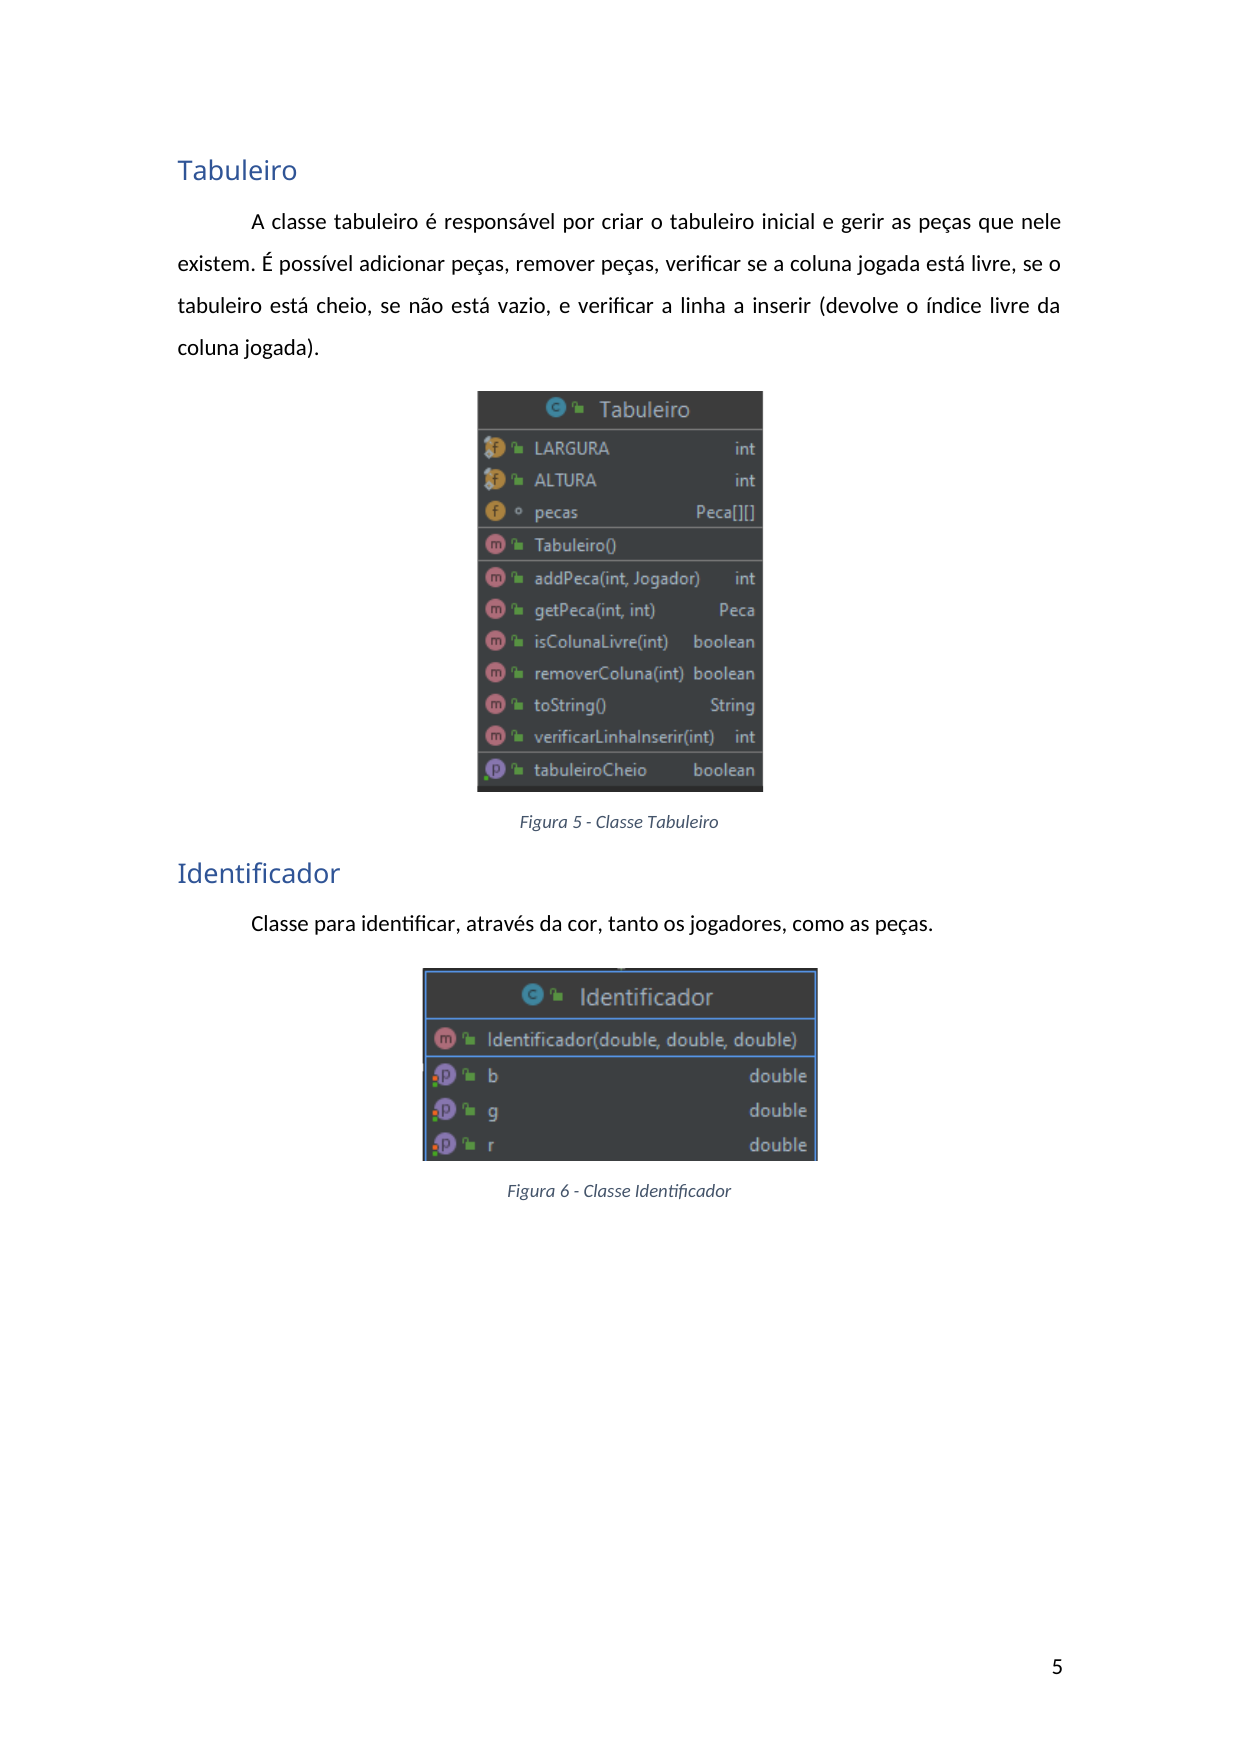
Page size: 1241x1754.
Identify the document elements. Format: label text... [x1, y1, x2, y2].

picture [477, 391, 764, 792]
text A classe tabuleiro é responsável por criar o tabuleiro inicial e gerir as peças que nele existem. É possível adicionar peças, remover peças, verificar se a coluna jogada está livre, se o tabuleiro está cheio, se não está vazio, e verificar a linha a inserir (devolve o índice livre da coluna jogada). [177, 207, 1063, 361]
subtitle Tabuleiro [177, 152, 1063, 189]
text Figura 6 - Classe Identificador [177, 1179, 1063, 1202]
subtitle Identificador [177, 854, 1063, 891]
text Classe para identificar, através da cor, tanto os jogadores, como as peças. [177, 909, 1063, 938]
picture [422, 968, 818, 1161]
text Figura 5 - Classe Tabuleiro [177, 811, 1063, 833]
